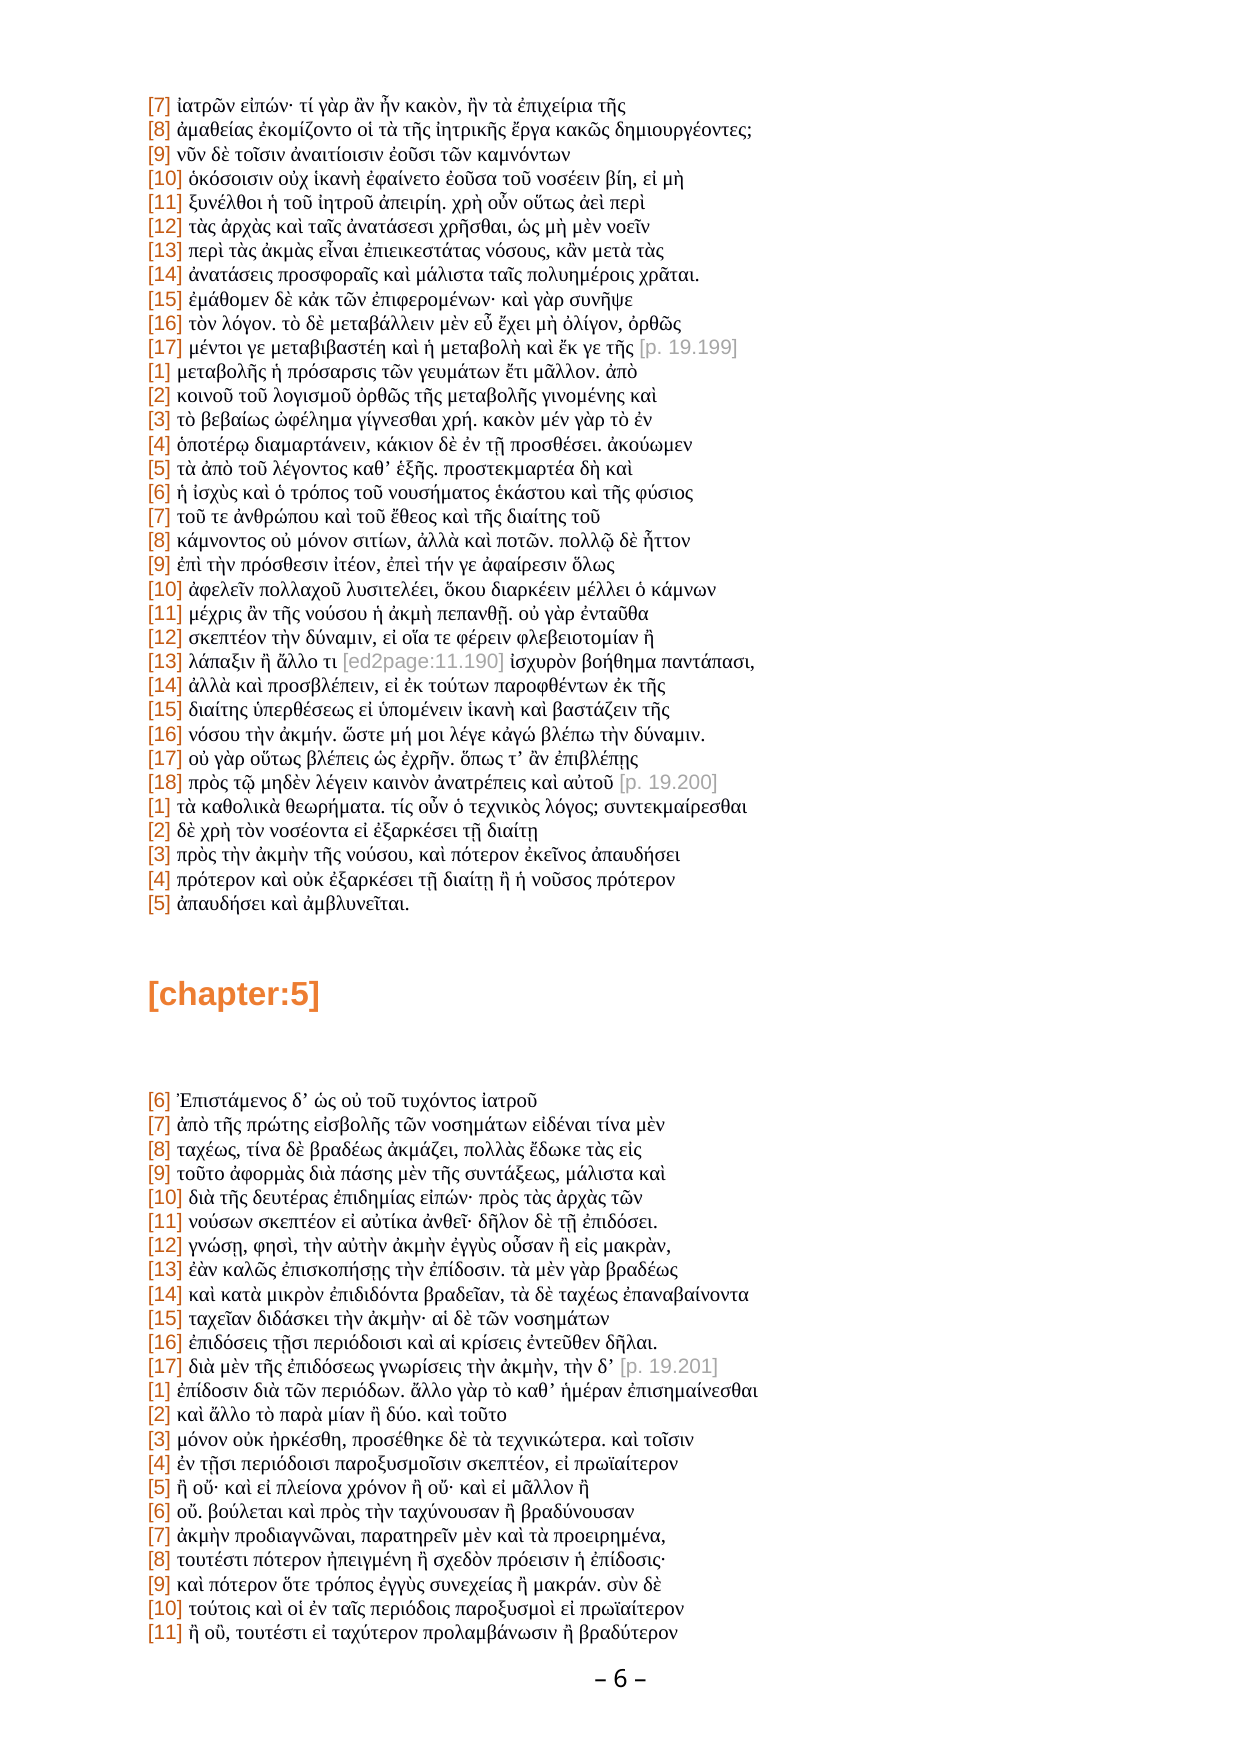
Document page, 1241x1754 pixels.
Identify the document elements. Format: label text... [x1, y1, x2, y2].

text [148, 1064, 1092, 1644]
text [148, 93, 1092, 915]
subtitle [chapter:5] [148, 974, 1092, 1012]
